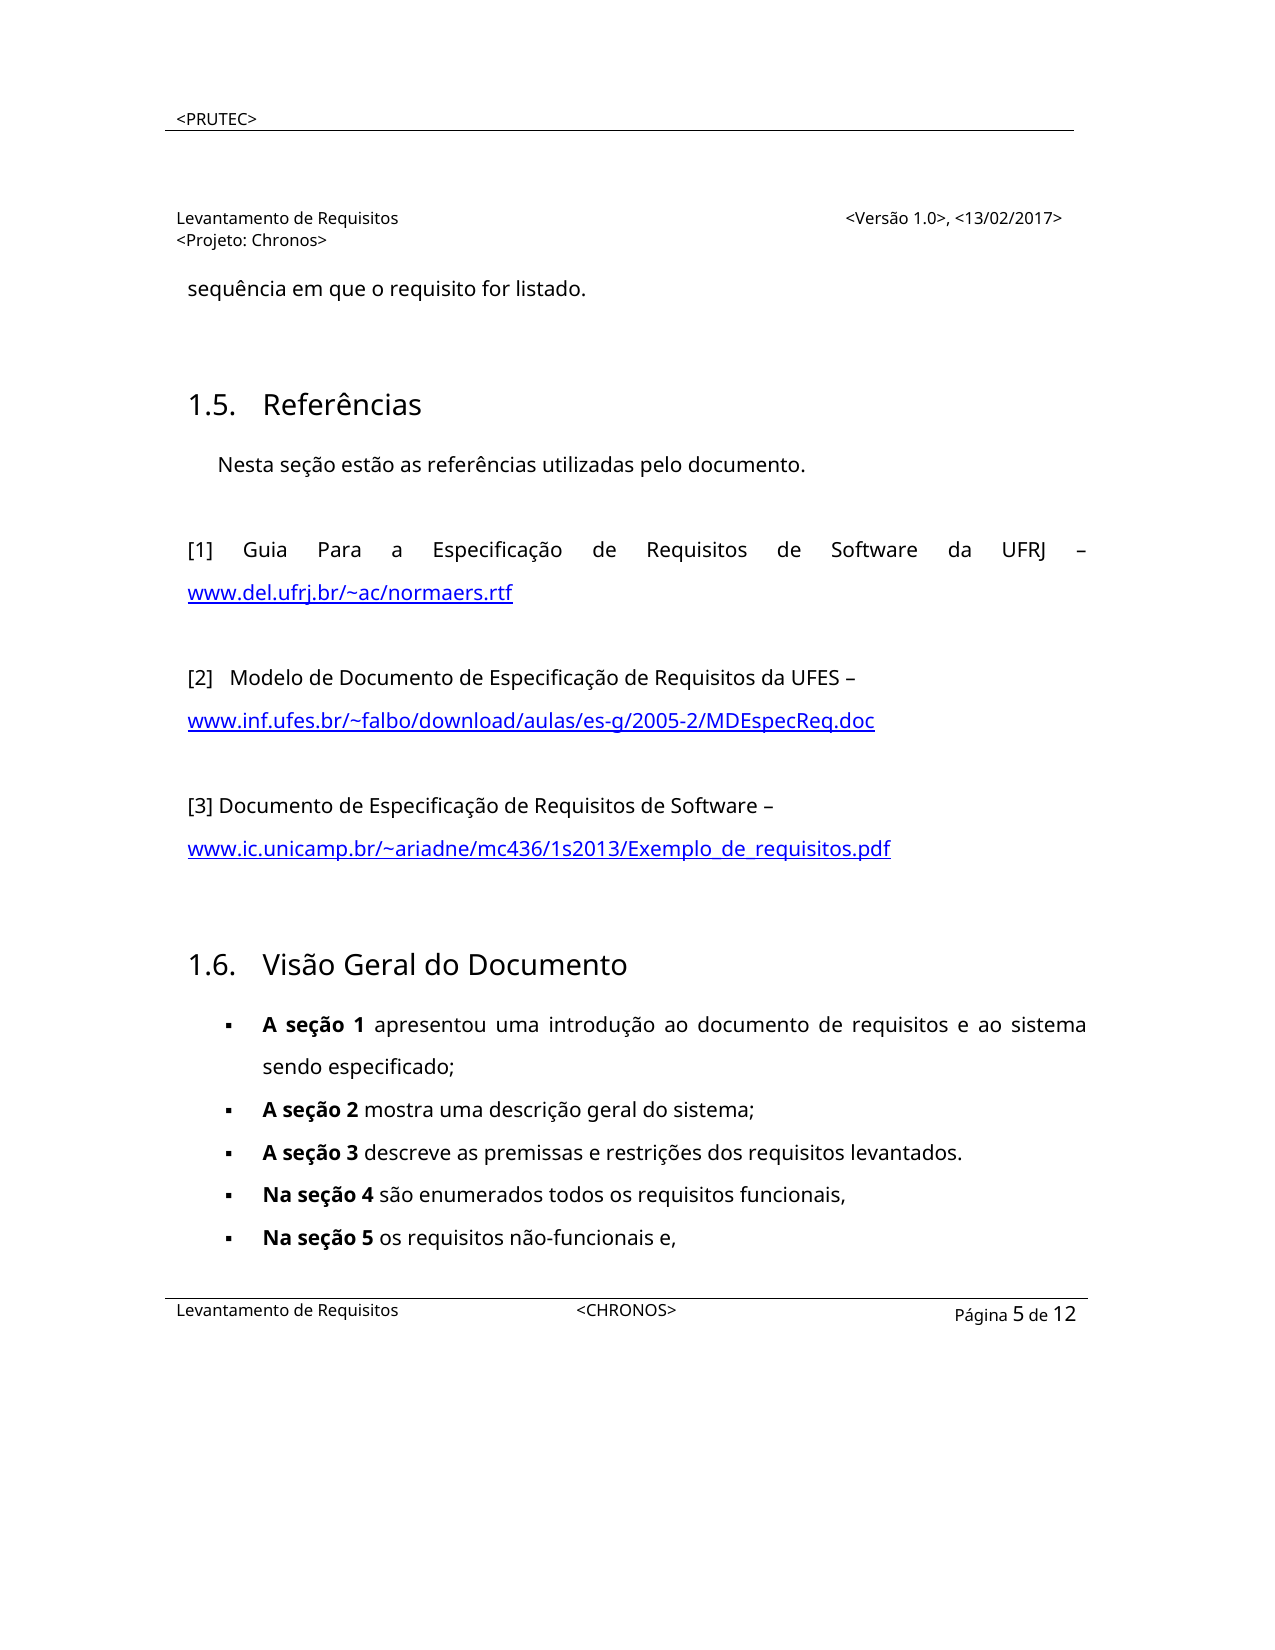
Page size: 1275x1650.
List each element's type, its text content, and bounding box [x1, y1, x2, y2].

list Referências [187, 385, 1087, 424]
text Nesta seção estão as referências utilizadas pelo documento. [187, 450, 1087, 479]
list Visão Geral do Documento [187, 944, 1087, 984]
text www.ic.unicamp.br/~ariadne/mc436/1s2013/Exemplo_de_requisitos.pdf [187, 834, 1087, 862]
list A seção 2 mostra uma descrição geral do sistema; [225, 1095, 1087, 1123]
list Na seção 5 os requisitos não-funcionais e, [225, 1223, 1087, 1251]
text [2] Modelo de Documento de Especificação de Requisitos da UFES – [187, 663, 1087, 692]
text [3] Documento de Especificação de Requisitos de Software – [187, 791, 1087, 820]
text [187, 274, 1087, 303]
text [1] Guia Para a Especificação de Requisitos de Software da UFRJ – www.del.ufrj.br/~ac/normaers.rtf [187, 536, 1087, 607]
list A seção 3 descreve as premissas e restrições dos requisitos levantados. [225, 1138, 1087, 1166]
list A seção 1 apresentou uma introdução ao documento de requisitos e ao sistema sendo especificado; [225, 1010, 1087, 1081]
list Na seção 4 são enumerados todos os requisitos funcionais, [225, 1180, 1087, 1209]
text www.inf.ufes.br/~falbo/download/aulas/es-g/2005-2/MDEspecReq.doc [187, 706, 1087, 734]
